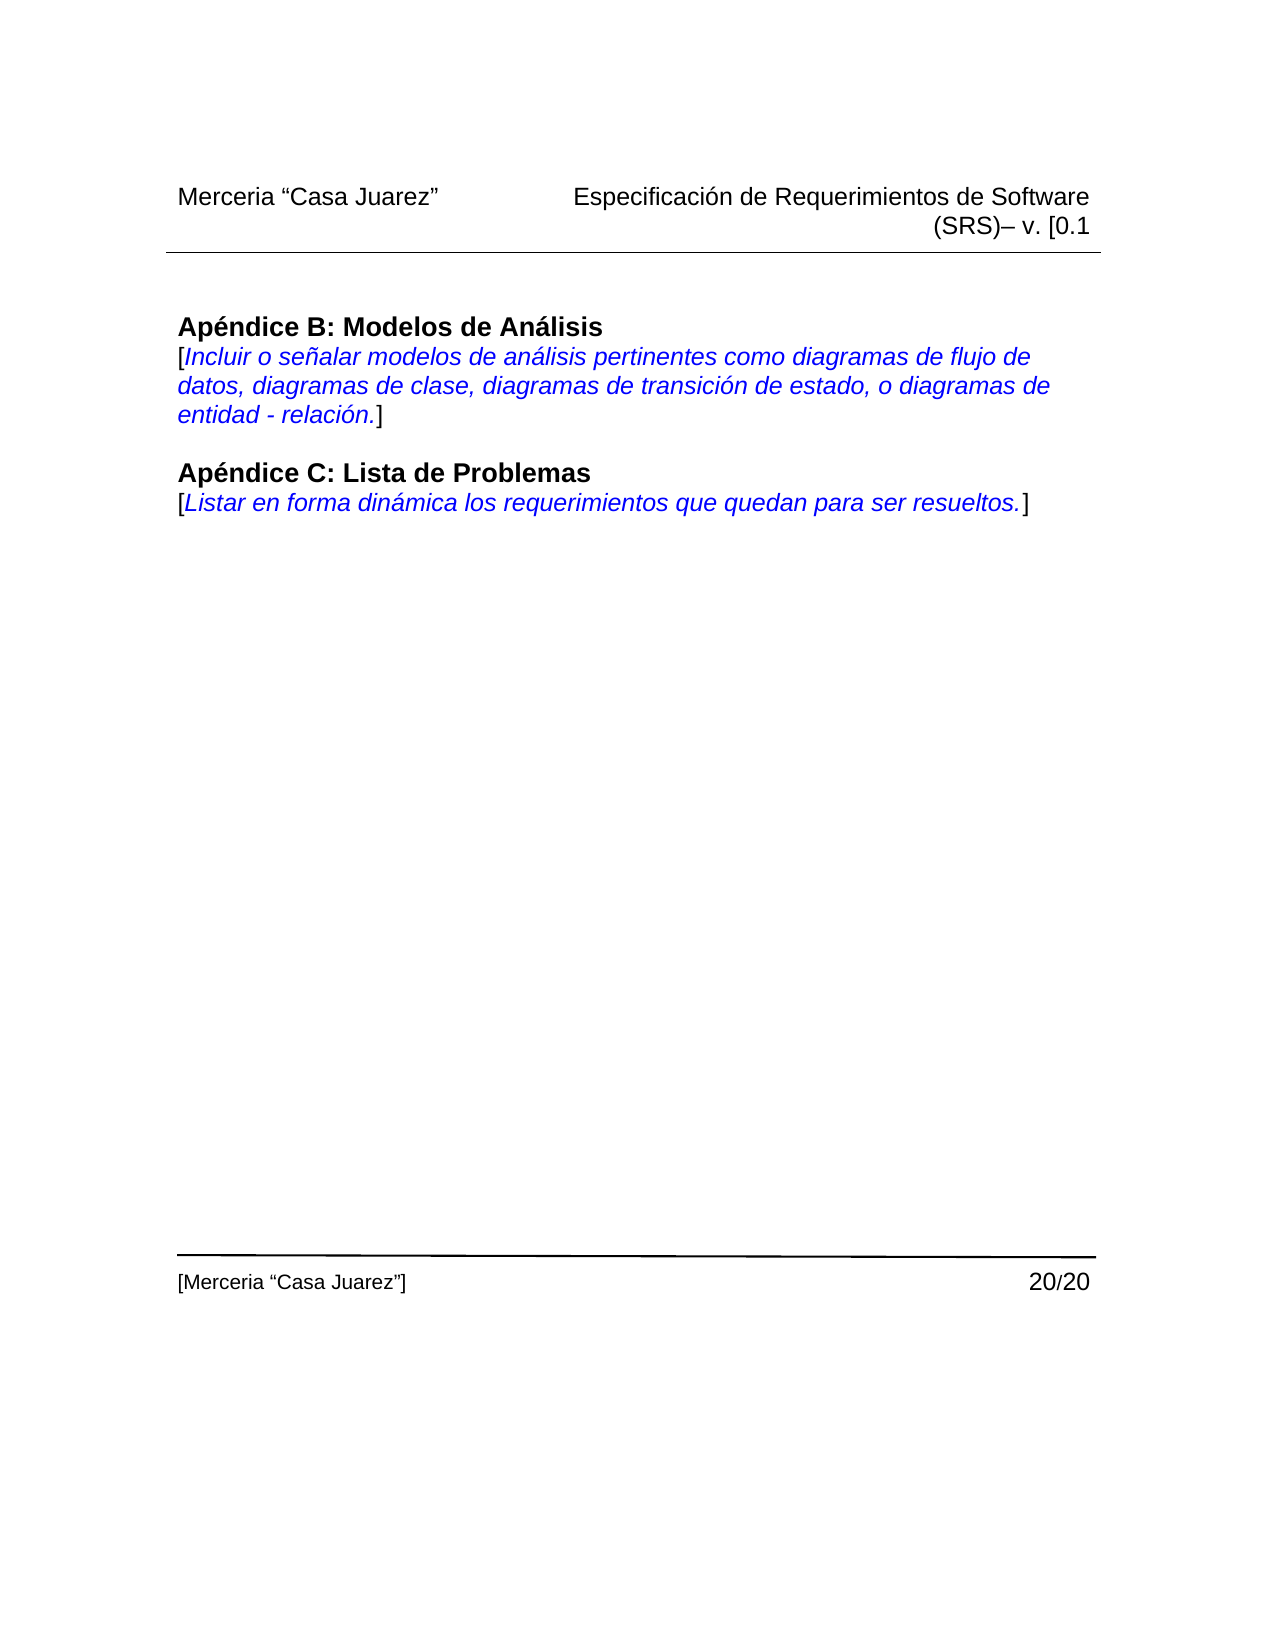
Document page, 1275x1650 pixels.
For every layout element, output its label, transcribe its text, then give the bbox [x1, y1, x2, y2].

text Apéndice C: Lista de Problemas [177, 457, 1098, 488]
text [Listar en forma dinámica los requerimientos que quedan para ser resueltos.] [177, 488, 1098, 517]
text [Incluir o señalar modelos de análisis pertinentes como diagramas de flujo de datos, diagramas de clase, diagramas de transición de estado, o diagramas de entidad - relación.] [177, 342, 1098, 428]
text Apéndice B: Modelos de Análisis [177, 311, 1098, 342]
